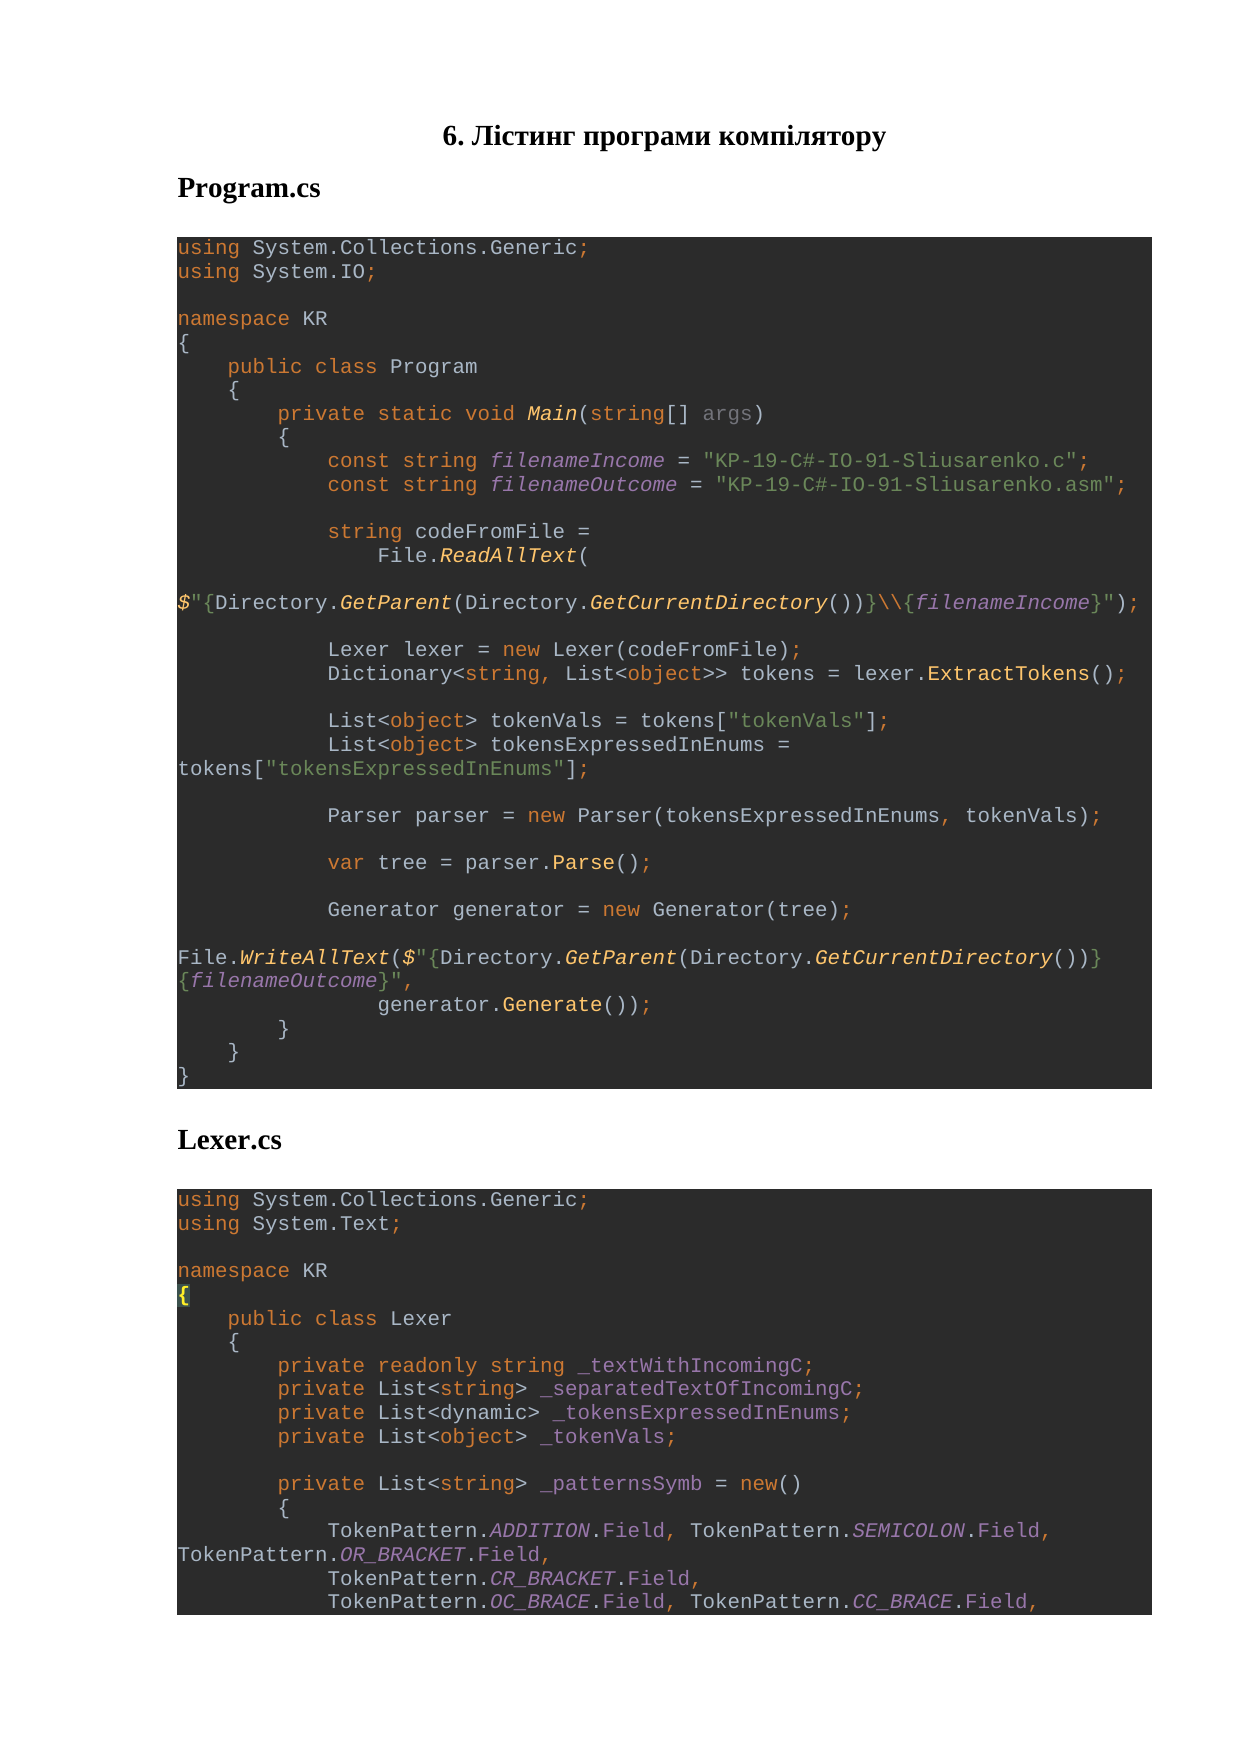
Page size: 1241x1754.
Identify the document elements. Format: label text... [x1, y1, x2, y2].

text 6. Лістинг програми компілятору [177, 118, 1152, 152]
text Lexer.cs [177, 1122, 1152, 1156]
text Program.cs [177, 170, 1152, 204]
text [177, 1189, 1152, 1615]
text using System.Collections.Generic; using System.IO; namespace KR { public class Program { private static void Main(string[] args) { const string filenameIncome = "KP-19-C#-IO-91-Sliusarenko.c"; const string filenameOutcome = "KP-19-C#-IO-91-Sliusarenko.asm"; string codeFromFile = File.ReadAllText( $"{Directory.GetParent(Directory.GetCurrentDirectory())}\\{filenameIncome}"); Lexer lexer = new Lexer(codeFromFile); Dictionary<string, List<object>> tokens = lexer.ExtractTokens(); List<object> tokenVals = tokens["tokenVals"]; List<object> tokensExpressedInEnums = tokens["tokensExpressedInEnums"]; Parser parser = new Parser(tokensExpressedInEnums, tokenVals); var tree = parser.Parse(); Generator generator = new Generator(tree); File.WriteAllText($"{Directory.GetParent(Directory.GetCurrentDirectory())}{filenameOutcome}", generator.Generate()); } } } [177, 237, 1152, 1089]
